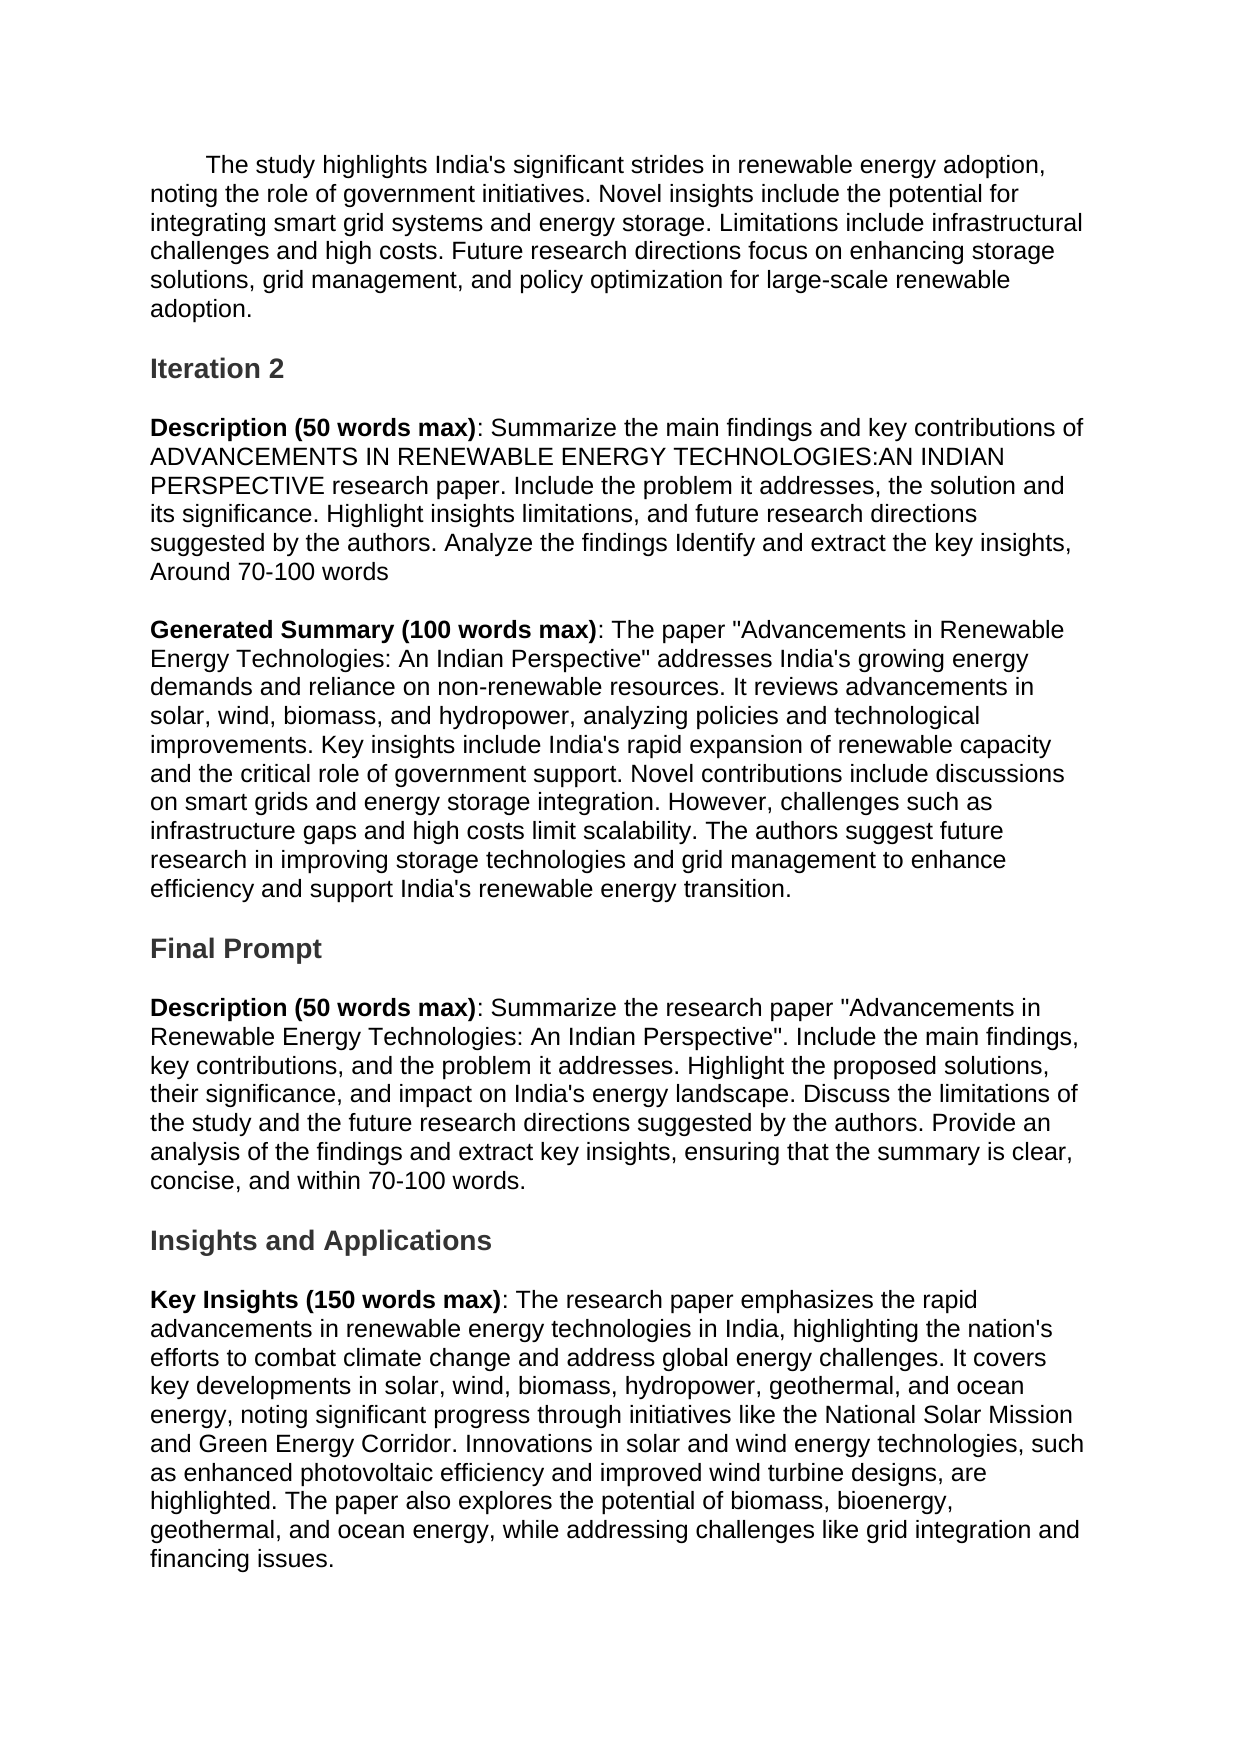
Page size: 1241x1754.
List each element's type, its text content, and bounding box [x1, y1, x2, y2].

text Key Insights (150 words max): The research paper emphasizes the rapid advancements in renewable energy technologies in India, highlighting the nation's efforts to combat climate change and address global energy challenges. It covers key developments in solar, wind, biomass, hydropower, geothermal, and ocean energy, noting significant progress through initiatives like the National Solar Mission and Green Energy Corridor. Innovations in solar and wind energy technologies, such as enhanced photovoltaic efficiency and improved wind turbine designs, are highlighted. The paper also explores the potential of biomass, bioenergy, geothermal, and ocean energy, while addressing challenges like grid integration and financing issues. [150, 1285, 1090, 1573]
text The study highlights India's significant strides in renewable energy adoption, noting the role of government initiatives. Novel insights include the potential for integrating smart grid systems and energy storage. Limitations include infrastructural challenges and high costs. Future research directions focus on enhancing storage solutions, grid management, and policy optimization for large-scale renewable adoption. [150, 150, 1090, 322]
text Generated Summary (100 words max): The paper "Advancements in Renewable Energy Technologies: An Indian Perspective" addresses India's growing energy demands and reliance on non-renewable resources. It reviews advancements in solar, wind, biomass, and hydropower, analyzing policies and technological improvements. Key insights include India's rapid expansion of renewable capacity and the critical role of government support. Novel contributions include discussions on smart grids and energy storage integration. However, challenges such as infrastructure gaps and high costs limit scalability. The authors suggest future research in improving storage technologies and grid management to enhance efficiency and support India's renewable energy transition. [150, 615, 1090, 902]
text Description (50 words max): Summarize the main findings and key contributions of ADVANCEMENTS IN RENEWABLE ENERGY TECHNOLOGIES:AN INDIAN PERSPECTIVE research paper. Include the problem it addresses, the solution and its significance. Highlight insights limitations, and future research directions suggested by the authors. Analyze the findings Identify and extract the key insights, Around 70-100 words [150, 413, 1090, 586]
subtitle Insights and Applications [150, 1223, 1090, 1256]
text Description (50 words max): Summarize the research paper "Advancements in Renewable Energy Technologies: An Indian Perspective". Include the main findings, key contributions, and the problem it addresses. Highlight the proposed solutions, their significance, and impact on India's energy landscape. Discuss the limitations of the study and the future research directions suggested by the authors. Provide an analysis of the findings and extract key insights, ensuring that the summary is clear, concise, and within 70-100 words. [150, 993, 1090, 1194]
subtitle Final Prompt [150, 932, 1090, 964]
subtitle Iteration 2 [150, 352, 1090, 384]
